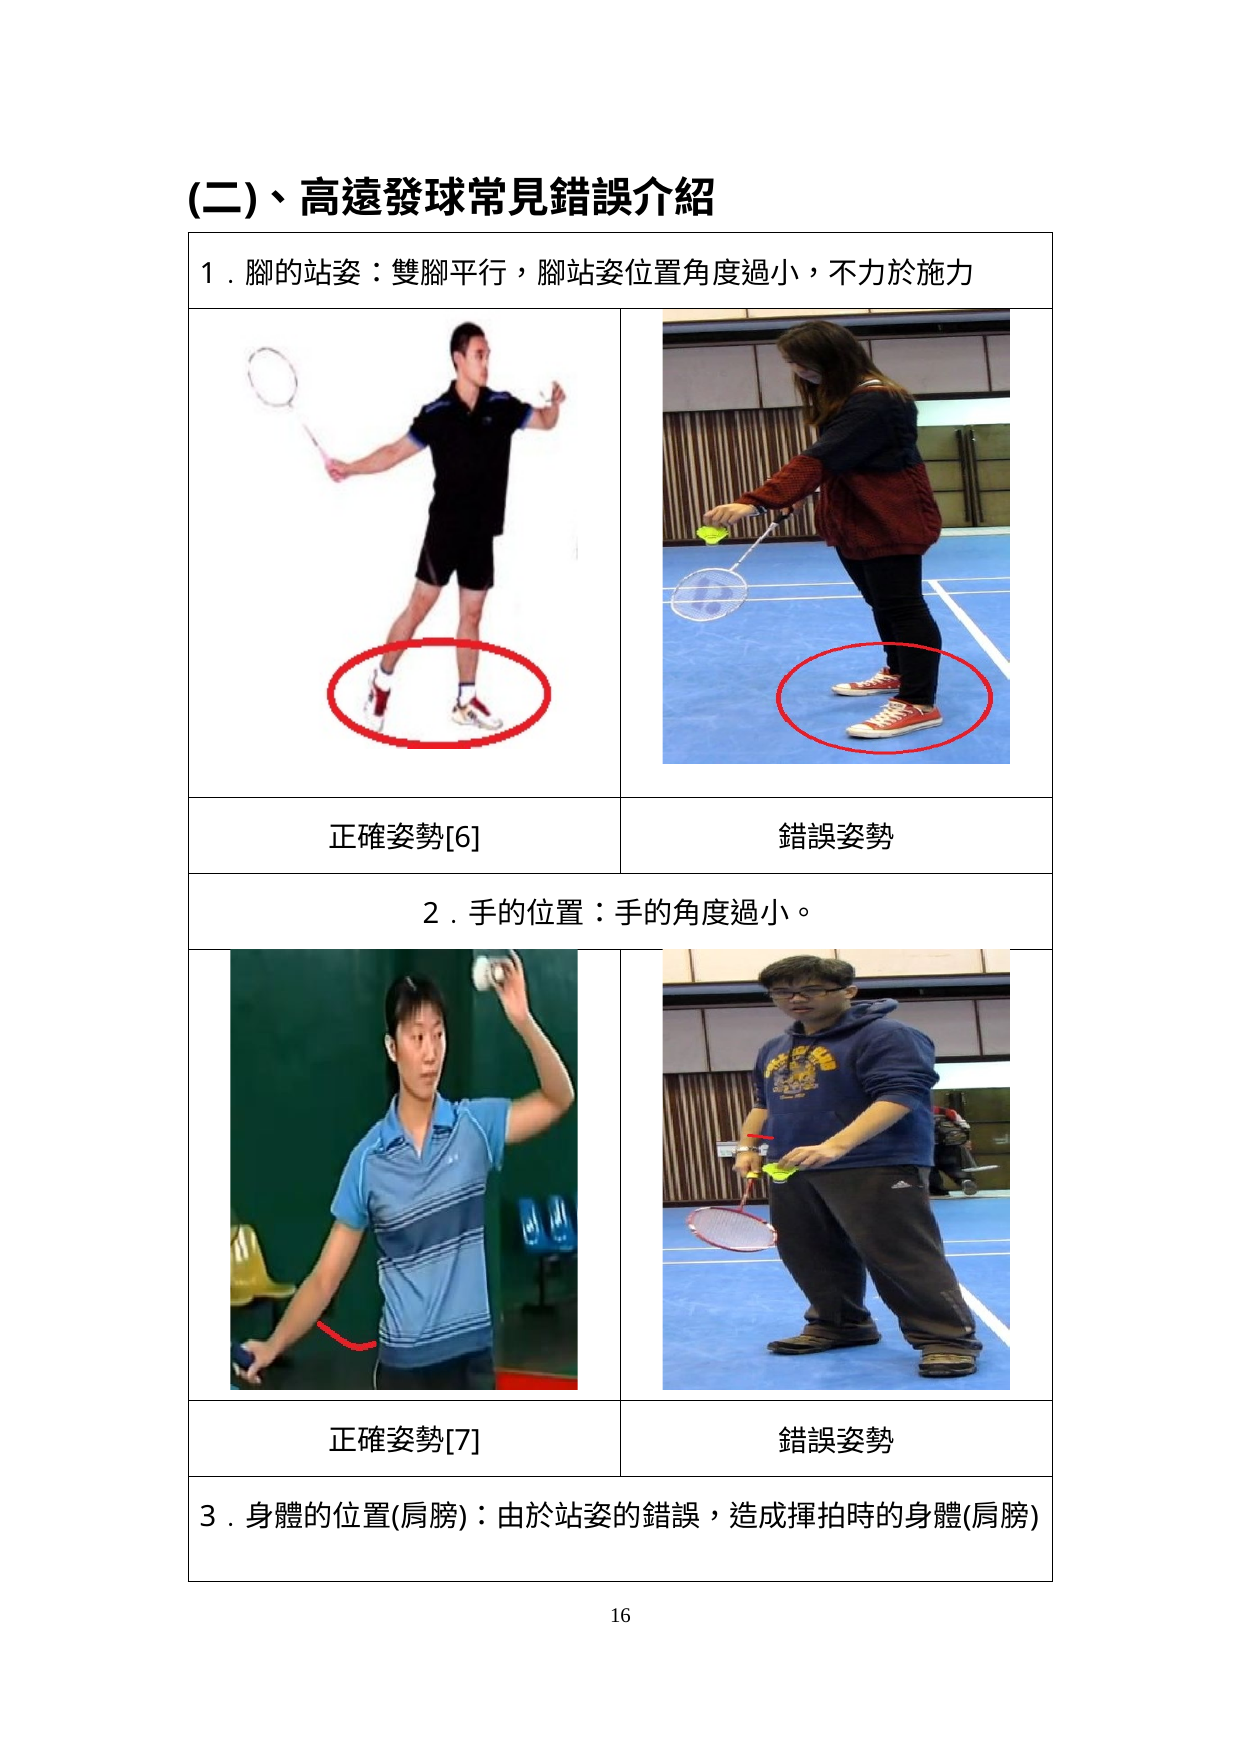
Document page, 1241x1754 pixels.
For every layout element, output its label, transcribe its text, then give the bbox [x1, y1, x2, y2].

table_cell 正確姿勢[6] [189, 798, 620, 873]
picture [662, 309, 1010, 764]
table_cell [621, 309, 1052, 797]
table_cell 正確姿勢[7] [189, 1401, 620, 1476]
table_cell 錯誤姿勢 [621, 798, 1052, 873]
table_cell [621, 950, 1052, 1400]
table_cell [189, 950, 620, 1400]
table_cell 錯誤姿勢 [621, 1401, 1052, 1476]
table_header 1﹒腳的站姿：雙腳平行，腳站姿位置角度過小，不力於施力 [189, 233, 1052, 308]
table_cell [189, 309, 620, 797]
text (二)、高遠發球常見錯誤介紹 [187, 157, 1053, 232]
picture [662, 949, 1010, 1390]
picture [230, 309, 578, 749]
table_cell 2﹒手的位置：手的角度過小。 [189, 874, 1052, 949]
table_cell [189, 1477, 1052, 1581]
picture [230, 949, 578, 1390]
